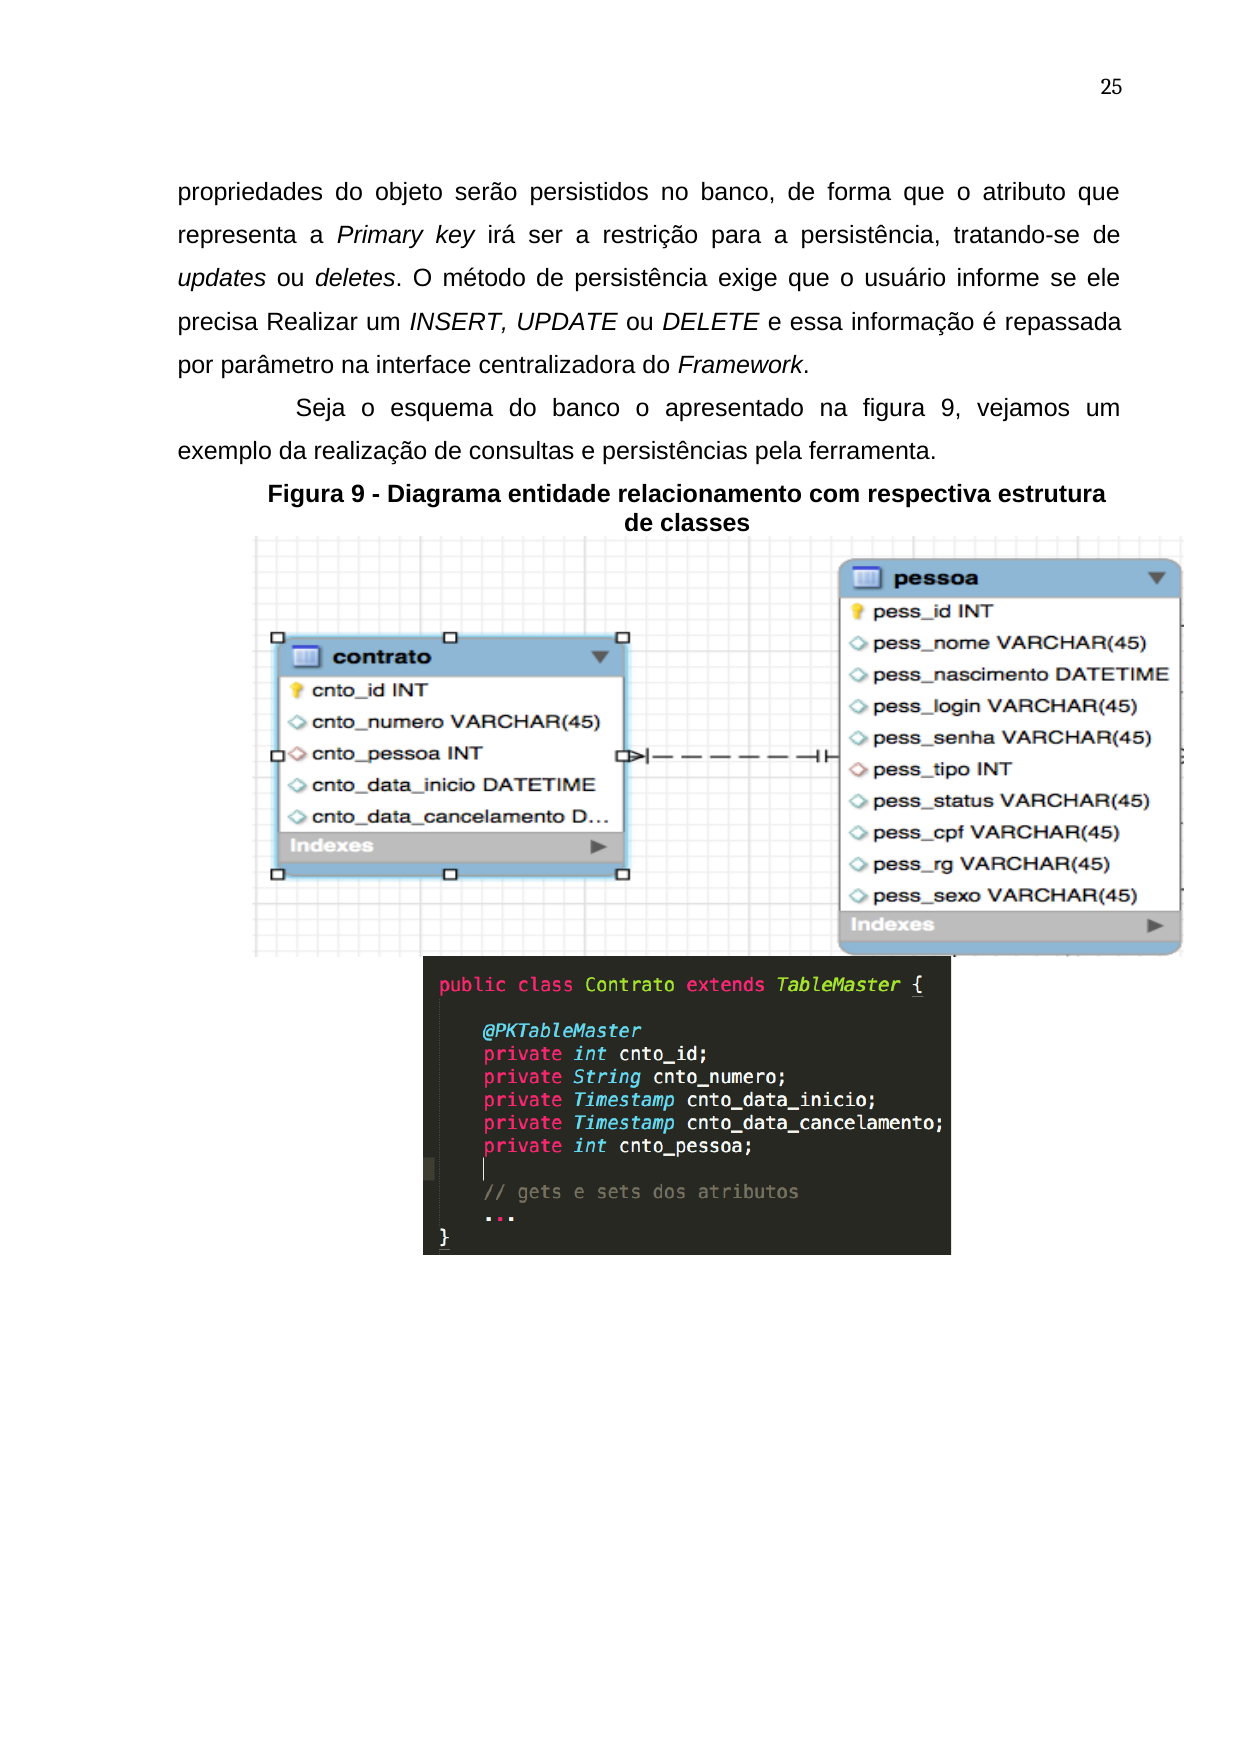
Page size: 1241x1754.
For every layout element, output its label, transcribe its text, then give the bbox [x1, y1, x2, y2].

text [177, 177, 1122, 378]
text Seja o esquema do banco o apresentado na figura 9, vejamos um exemplo da realização de consultas e persistências pela ferramenta. [177, 393, 1122, 465]
picture [252, 536, 1184, 1255]
text Figura 9 - Diagrama entidade relacionamento com respectiva estrutura de classes [252, 479, 1122, 536]
